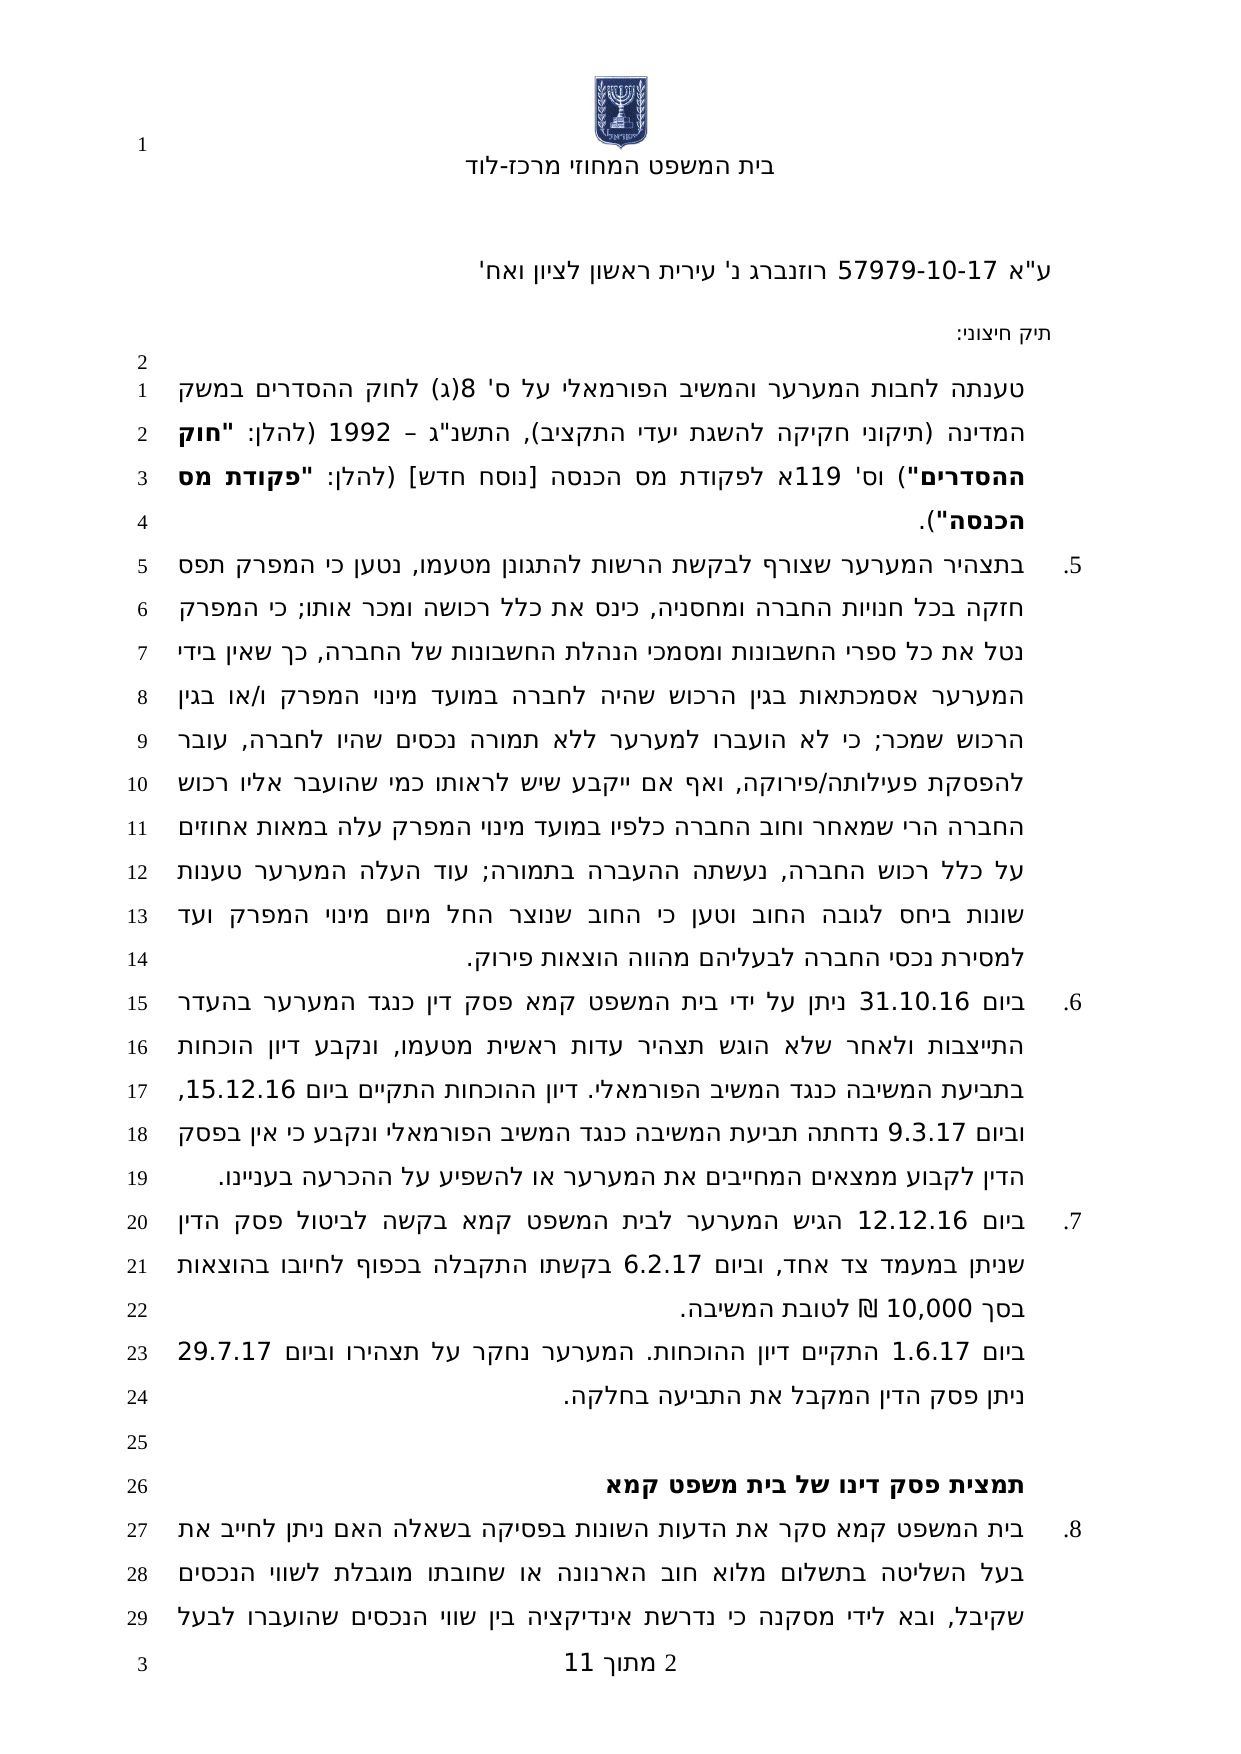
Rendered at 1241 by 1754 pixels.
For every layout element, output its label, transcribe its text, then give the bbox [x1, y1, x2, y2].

picture [589, 75, 651, 152]
list ביום 31.10.16 ניתן על ידי בית המשפט קמא פסק דין כנגד המערער בהעדר התייצבות ולאחר שלא הוגש תצהיר עדות ראשית מטעמו, ונקבע דיון הוכחות בתביעת המשיבה כנגד המשיב הפורמאלי. דיון ההוכחות התקיים ביום 15.12.16, וביום 9.3.17 נדחתה תביעת המשיבה כנגד המשיב הפורמאלי ונקבע כי אין בפסק הדין לקבוע ממצאים המחייבים את המערער או להשפיע על ההכרעה בעניינו. [177, 987, 1063, 1192]
text תמצית פסק דינו של בית משפט קמא [177, 1471, 1026, 1500]
text ביום 1.6.17 התקיים דיון ההוכחות. המערער נחקר על תצהירו וביום 29.7.17 ניתן פסק הדין המקבל את התביעה בחלקה. [177, 1337, 1026, 1410]
list בתצהיר המערער שצורף לבקשת הרשות להתגונן מטעמו, נטען כי המפרק תפס חזקה בכל חנויות החברה ומחסניה, כינס את כלל רכושה ומכר אותו; כי המפרק נטל את כל ספרי החשבונות ומסמכי הנהלת החשבונות של החברה, כך שאין בידי המערער אסמכתאות בגין הרכוש שהיה לחברה במועד מינוי המפרק ו/או בגין הרכוש שמכר; כי לא הועברו למערער ללא תמורה נכסים שהיו לחברה, עובר להפסקת פעילותה/פירוקה, ואף אם ייקבע שיש לראותו כמי שהועבר אליו רכוש החברה הרי שמאחר וחוב החברה כלפיו במועד מינוי המפרק עלה במאות אחוזים על כלל רכוש החברה, נעשתה ההעברה בתמורה; עוד העלה המערער טענות שונות ביחס לגובה החוב וטען כי החוב שנוצר החל מיום מינוי המפרק ועד למסירת נכסי החברה לבעליהם מהווה הוצאות פירוק. [177, 550, 1063, 973]
list ביום 12.12.16 הגיש המערער לבית המשפט קמא בקשה לביטול פסק הדין שניתן במעמד צד אחד, וביום 6.2.17 בקשתו התקבלה בכפוף לחיובו בהוצאות בסך 10,000 ₪ לטובת המשיבה. [177, 1206, 1063, 1323]
